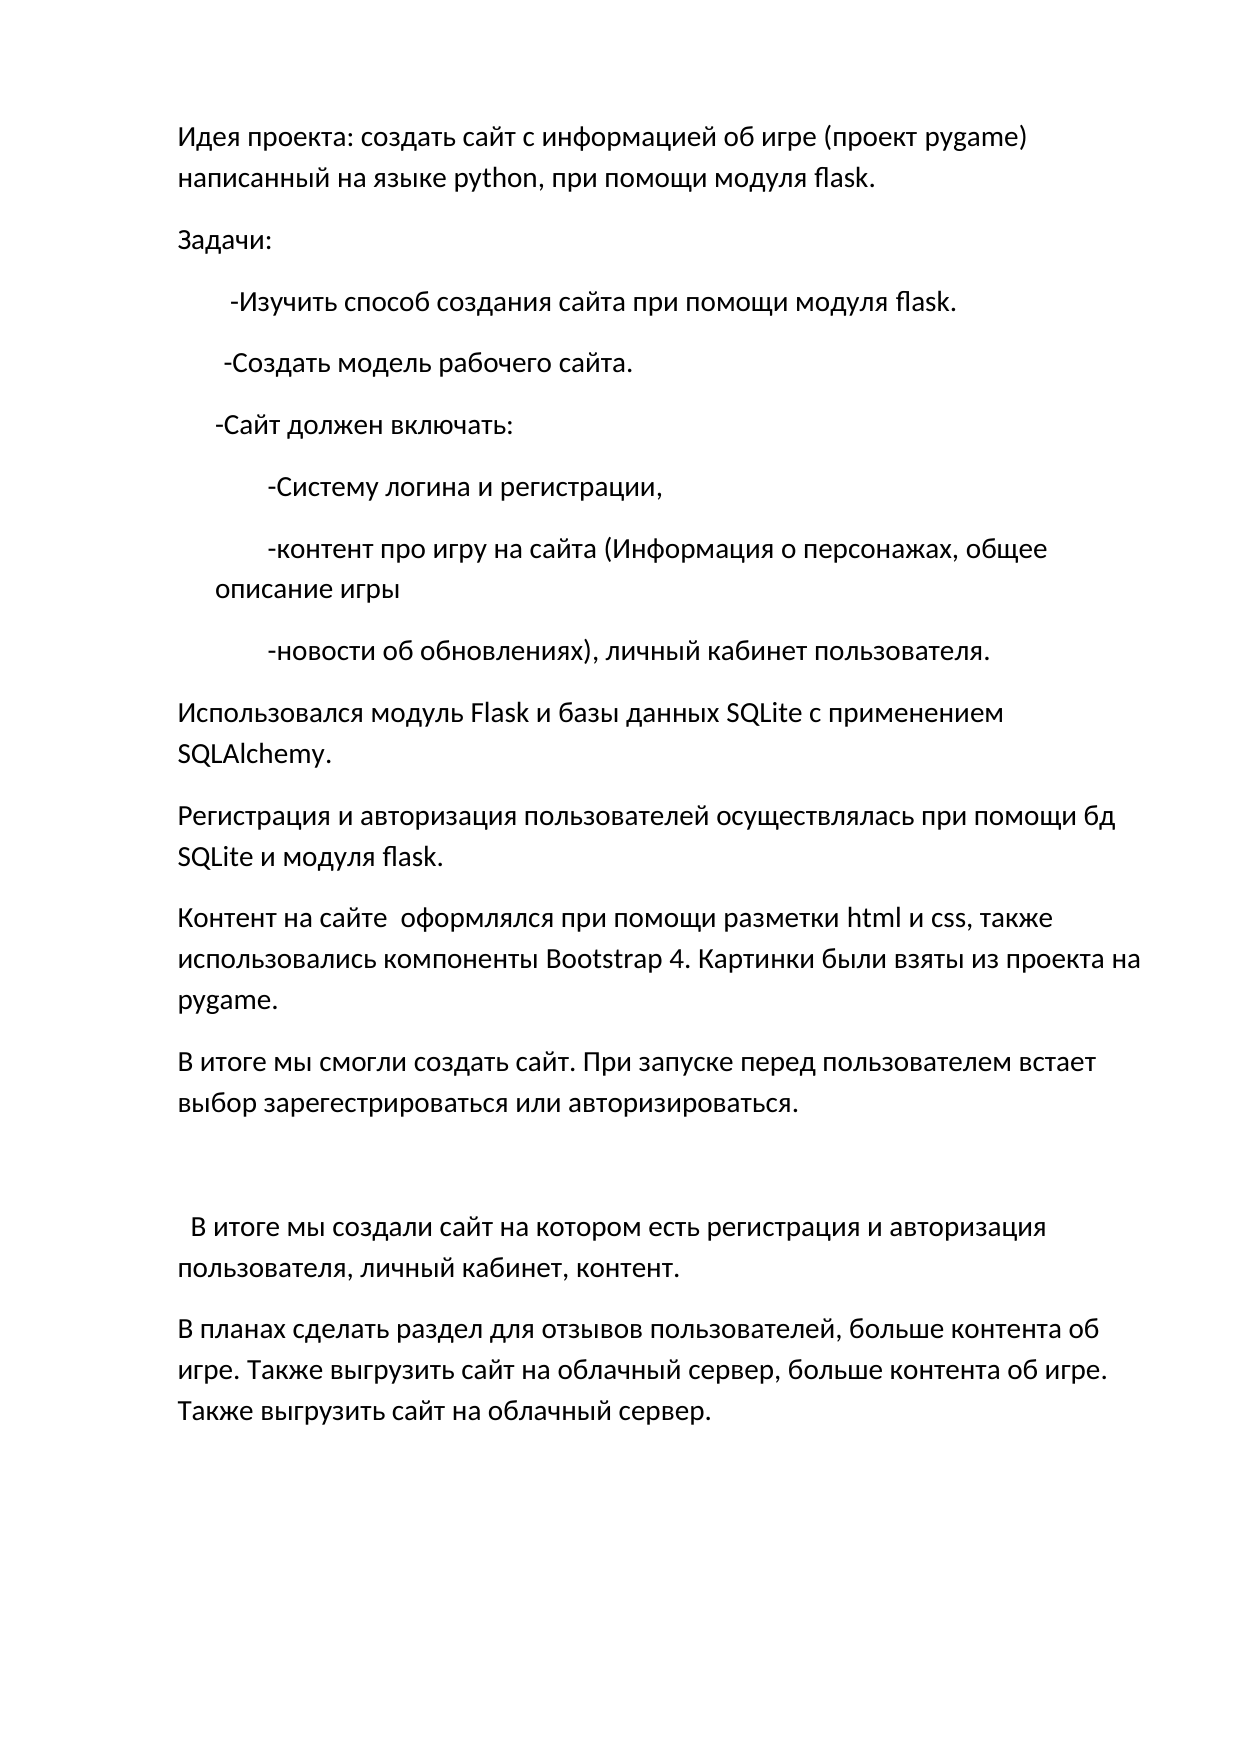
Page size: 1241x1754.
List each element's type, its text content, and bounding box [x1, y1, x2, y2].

text Идея проекта: создать сайт с информацией об игре (проект pygame) написанный на языке python, при помощи модуля flask. [177, 118, 1152, 195]
text -Систему логина и регистрации, [215, 468, 1152, 503]
text Использовался модуль Flask и базы данных SQLite с применением SQLAlchemy. [177, 694, 1152, 771]
text -новости об обновлениях), личный кабинет пользователя. [215, 632, 1152, 668]
text -Создать модель рабочего сайта. [177, 344, 1152, 380]
text -контент про игру на сайта (Информация о персонажах, общее описание игры [215, 530, 1152, 606]
text -Сайт должен включать: [215, 406, 1152, 442]
text В планах сделать раздел для отзывов пользователей, больше контента об игре. Также выгрузить сайт на облачный сервер, больше контента об игре. Также выгрузить сайт на облачный сервер. [177, 1310, 1152, 1428]
text Задачи: [177, 221, 1152, 256]
text Регистрация и авторизация пользователей осуществлялась при помощи бд SQLite и модуля flask. [177, 797, 1152, 873]
text -Изучить способ создания сайта при помощи модуля flask. [177, 283, 1152, 318]
text В итоге мы смогли создать сайт. При запуске перед пользователем встает выбор зарегестрироваться или авторизироваться. [177, 1043, 1152, 1120]
text Контент на сайте оформлялся при помощи разметки html и css, также использовались компоненты Bootstrap 4. Картинки были взяты из проекта на pygame. [177, 899, 1152, 1017]
text В итоге мы создали сайт на котором есть регистрация и авторизация пользователя, личный кабинет, контент. [177, 1208, 1152, 1284]
